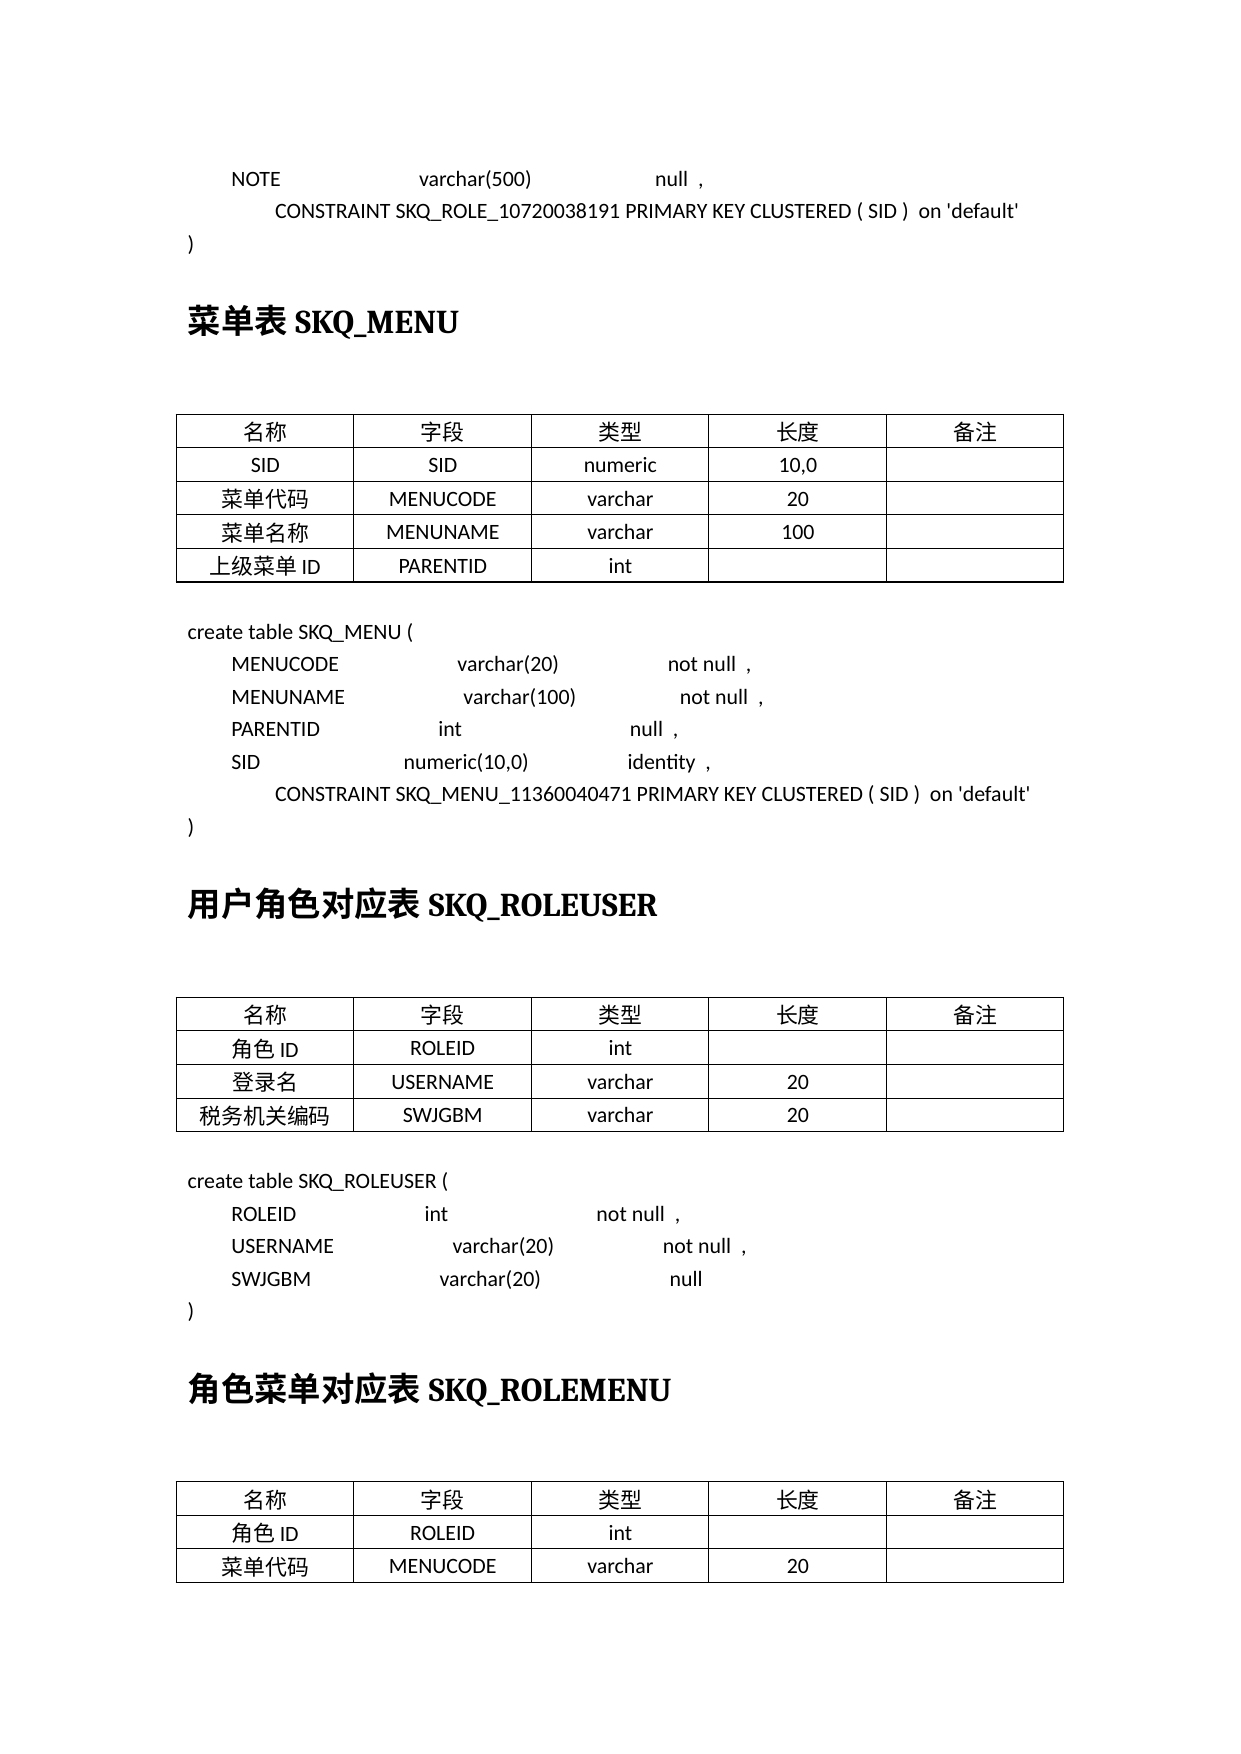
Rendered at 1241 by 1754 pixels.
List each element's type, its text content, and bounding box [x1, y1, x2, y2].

table_cell varchar [532, 482, 708, 514]
table_header 字段 [354, 1482, 531, 1515]
table_cell MENUCODE [354, 482, 531, 514]
subtitle 用户角色对应表 SKQ_ROLEUSER [187, 869, 1053, 934]
table_cell [887, 1516, 1063, 1548]
table_cell USERNAME [354, 1065, 531, 1097]
table_cell [887, 448, 1063, 481]
table_cell ROLEID [354, 1031, 531, 1064]
table_header 名称 [177, 998, 353, 1030]
subtitle 菜单表 SKQ_MENU [187, 287, 1053, 352]
table_header 长度 [709, 998, 886, 1030]
text CONSTRAINT SKQ_ROLE_10720038191 PRIMARY KEY CLUSTERED ( SID ) on 'default' [187, 194, 1053, 227]
table_cell 税务机关编码 [177, 1099, 353, 1131]
table_cell [709, 549, 886, 581]
table_cell MENUCODE [354, 1549, 531, 1582]
table_cell varchar [532, 1065, 708, 1097]
table_cell numeric [532, 448, 708, 481]
table_cell [887, 549, 1063, 581]
table_header 长度 [709, 415, 886, 447]
table_cell varchar [532, 515, 708, 548]
table_cell 10,0 [709, 448, 886, 481]
table_cell 20 [709, 1549, 886, 1582]
table_cell [887, 515, 1063, 548]
text USERNAME varchar(20) not null , [187, 1229, 1053, 1262]
table_cell 登录名 [177, 1065, 353, 1097]
table_header 备注 [887, 1482, 1063, 1515]
table_cell [887, 1549, 1063, 1582]
table_cell int [532, 1516, 708, 1548]
text NOTE varchar(500) null , [187, 162, 1053, 194]
subtitle 角色菜单对应表 SKQ_ROLEMENU [187, 1354, 1053, 1419]
table_header 名称 [177, 1482, 353, 1515]
table_header 备注 [887, 415, 1063, 447]
table_cell 菜单代码 [177, 1549, 353, 1582]
table_header 名称 [177, 415, 353, 447]
text ) [187, 227, 1053, 259]
text ROLEID int not null , [187, 1197, 1053, 1229]
table_cell [709, 1031, 886, 1064]
table_cell 菜单代码 [177, 482, 353, 514]
table_cell MENUNAME [354, 515, 531, 548]
text PARENTID int null , [187, 712, 1053, 745]
text MENUCODE varchar(20) not null , [187, 647, 1053, 680]
table_cell SID [354, 448, 531, 481]
table_cell varchar [532, 1549, 708, 1582]
table_cell SWJGBM [354, 1099, 531, 1131]
text create table SKQ_MENU ( [187, 615, 1053, 647]
table_cell 上级菜单ID [177, 549, 353, 581]
table_cell 100 [709, 515, 886, 548]
table_header 长度 [709, 1482, 886, 1515]
table_cell 20 [709, 1065, 886, 1097]
table_cell [887, 482, 1063, 514]
text SID numeric(10,0) identity , [187, 745, 1053, 777]
table_cell 角色ID [177, 1516, 353, 1548]
table_header 字段 [354, 415, 531, 447]
text CONSTRAINT SKQ_MENU_11360040471 PRIMARY KEY CLUSTERED ( SID ) on 'default' [187, 777, 1053, 810]
table_cell [887, 1099, 1063, 1131]
text MENUNAME varchar(100) not null , [187, 680, 1053, 712]
table_cell 菜单名称 [177, 515, 353, 548]
table_cell [887, 1065, 1063, 1097]
table_header 类型 [532, 998, 708, 1030]
text SWJGBM varchar(20) null [187, 1262, 1053, 1294]
table_cell int [532, 549, 708, 581]
table_header 字段 [354, 998, 531, 1030]
table_header 类型 [532, 415, 708, 447]
text ) [187, 810, 1053, 842]
table_cell 角色ID [177, 1031, 353, 1064]
text create table SKQ_ROLEUSER ( [187, 1164, 1053, 1197]
table_cell [709, 1516, 886, 1548]
table_cell SID [177, 448, 353, 481]
text ) [187, 1294, 1053, 1327]
table_cell [887, 1031, 1063, 1064]
table_cell int [532, 1031, 708, 1064]
table_cell 20 [709, 482, 886, 514]
table_header 备注 [887, 998, 1063, 1030]
table_cell PARENTID [354, 549, 531, 581]
table_cell varchar [532, 1099, 708, 1131]
table_cell 20 [709, 1099, 886, 1131]
table_header 类型 [532, 1482, 708, 1515]
table_cell ROLEID [354, 1516, 531, 1548]
